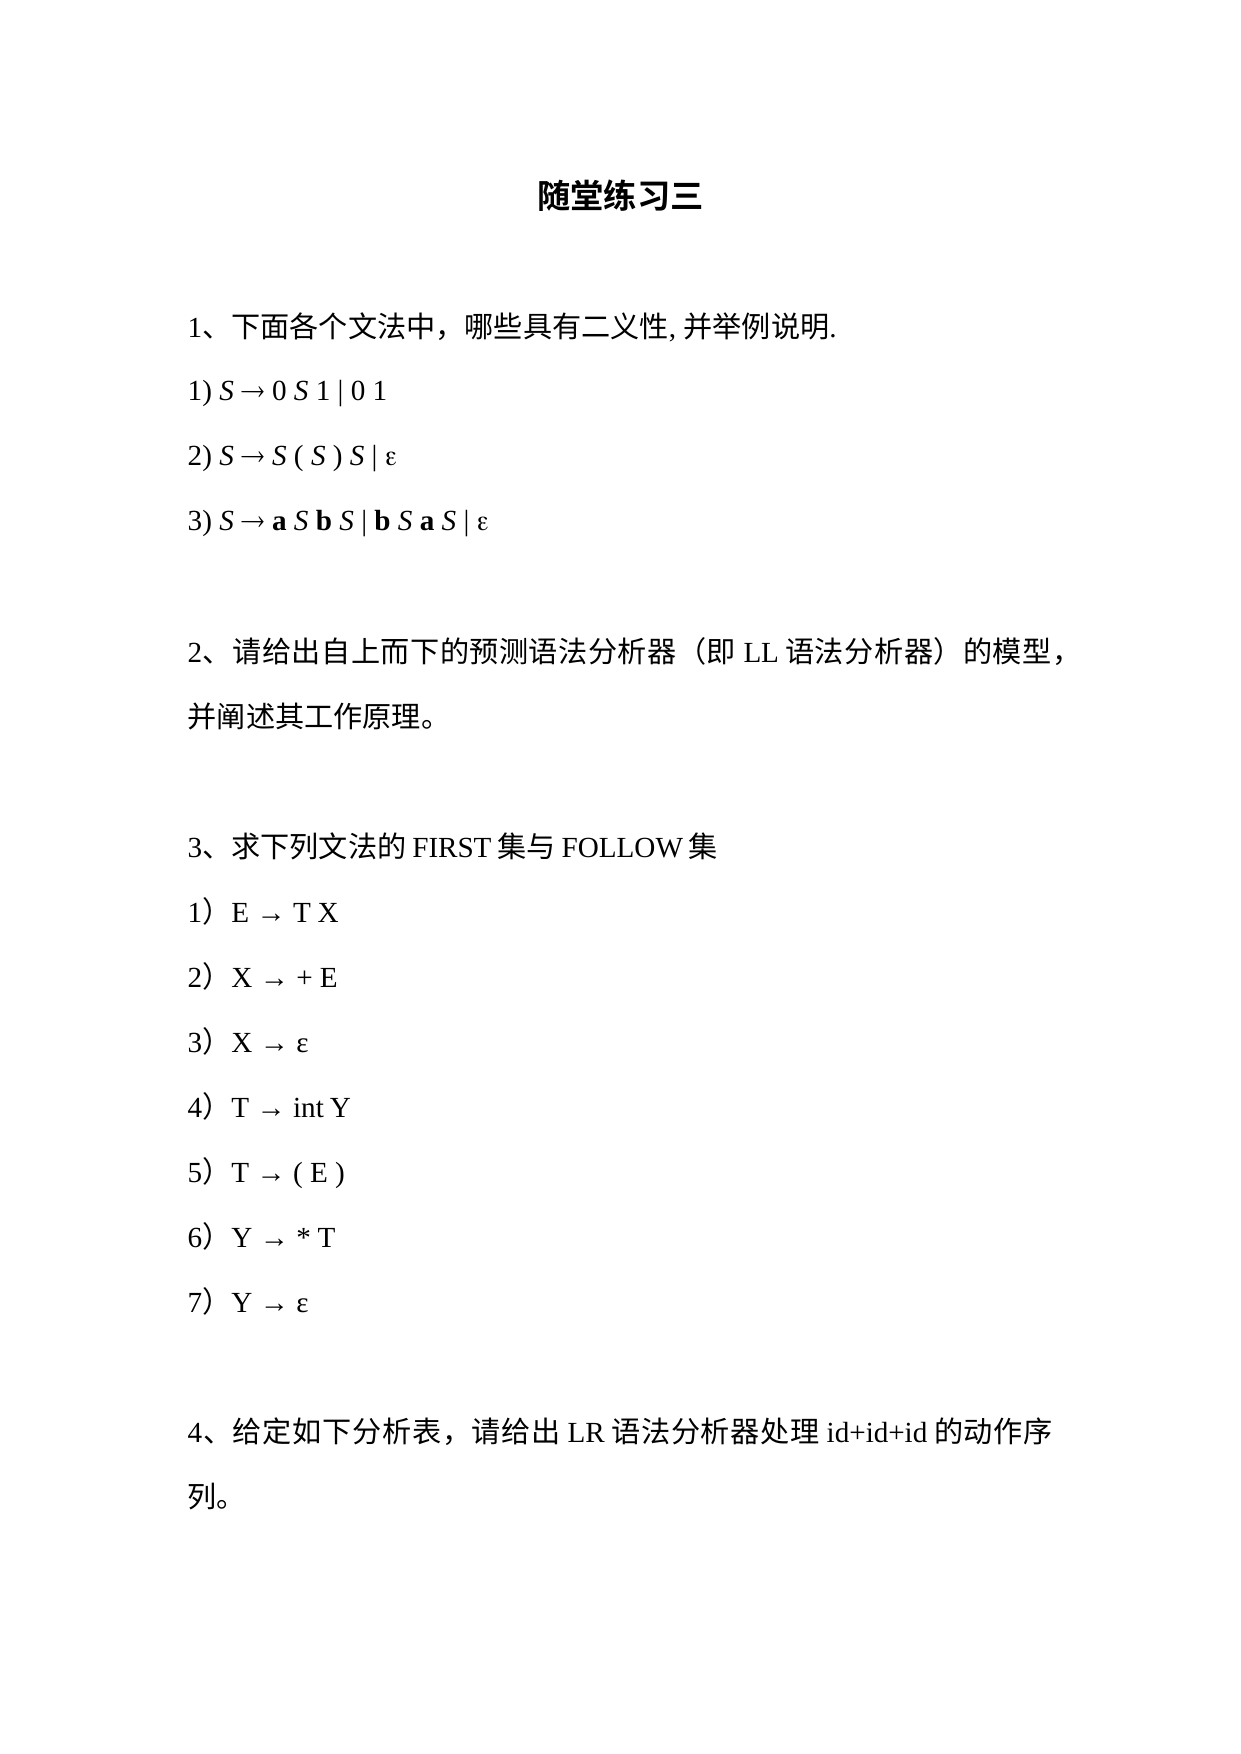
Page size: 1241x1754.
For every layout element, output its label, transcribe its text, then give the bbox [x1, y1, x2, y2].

text 1) S 0 S 1 | 0 1 [187, 357, 1053, 422]
text 6）Y → * T [187, 1202, 1053, 1267]
text 3）X → ε [187, 1007, 1053, 1072]
text 4、给定如下分析表，请给出LR语法分析器处理id+id+id的动作序列。 [187, 1397, 1053, 1527]
text 2) S S ( S ) S | [187, 422, 1053, 487]
text 5）T → ( E ) [187, 1137, 1053, 1202]
text 4）T → int Y [187, 1072, 1053, 1137]
text 7）Y → ε [187, 1267, 1053, 1332]
text 3、求下列文法的FIRST集与FOLLOW集 [187, 812, 1053, 877]
text 1、下面各个文法中，哪些具有二义性, 并举例说明. [187, 292, 1053, 357]
text 3) S a S b S | b S a S | [187, 487, 1053, 552]
text 2）X → + E [187, 942, 1053, 1007]
text 2、请给出自上而下的预测语法分析器（即LL语法分析器）的模型，并阐述其工作原理。 [187, 617, 1053, 747]
text 随堂练习三 [187, 162, 1053, 227]
text 1）E → T X [187, 877, 1053, 942]
